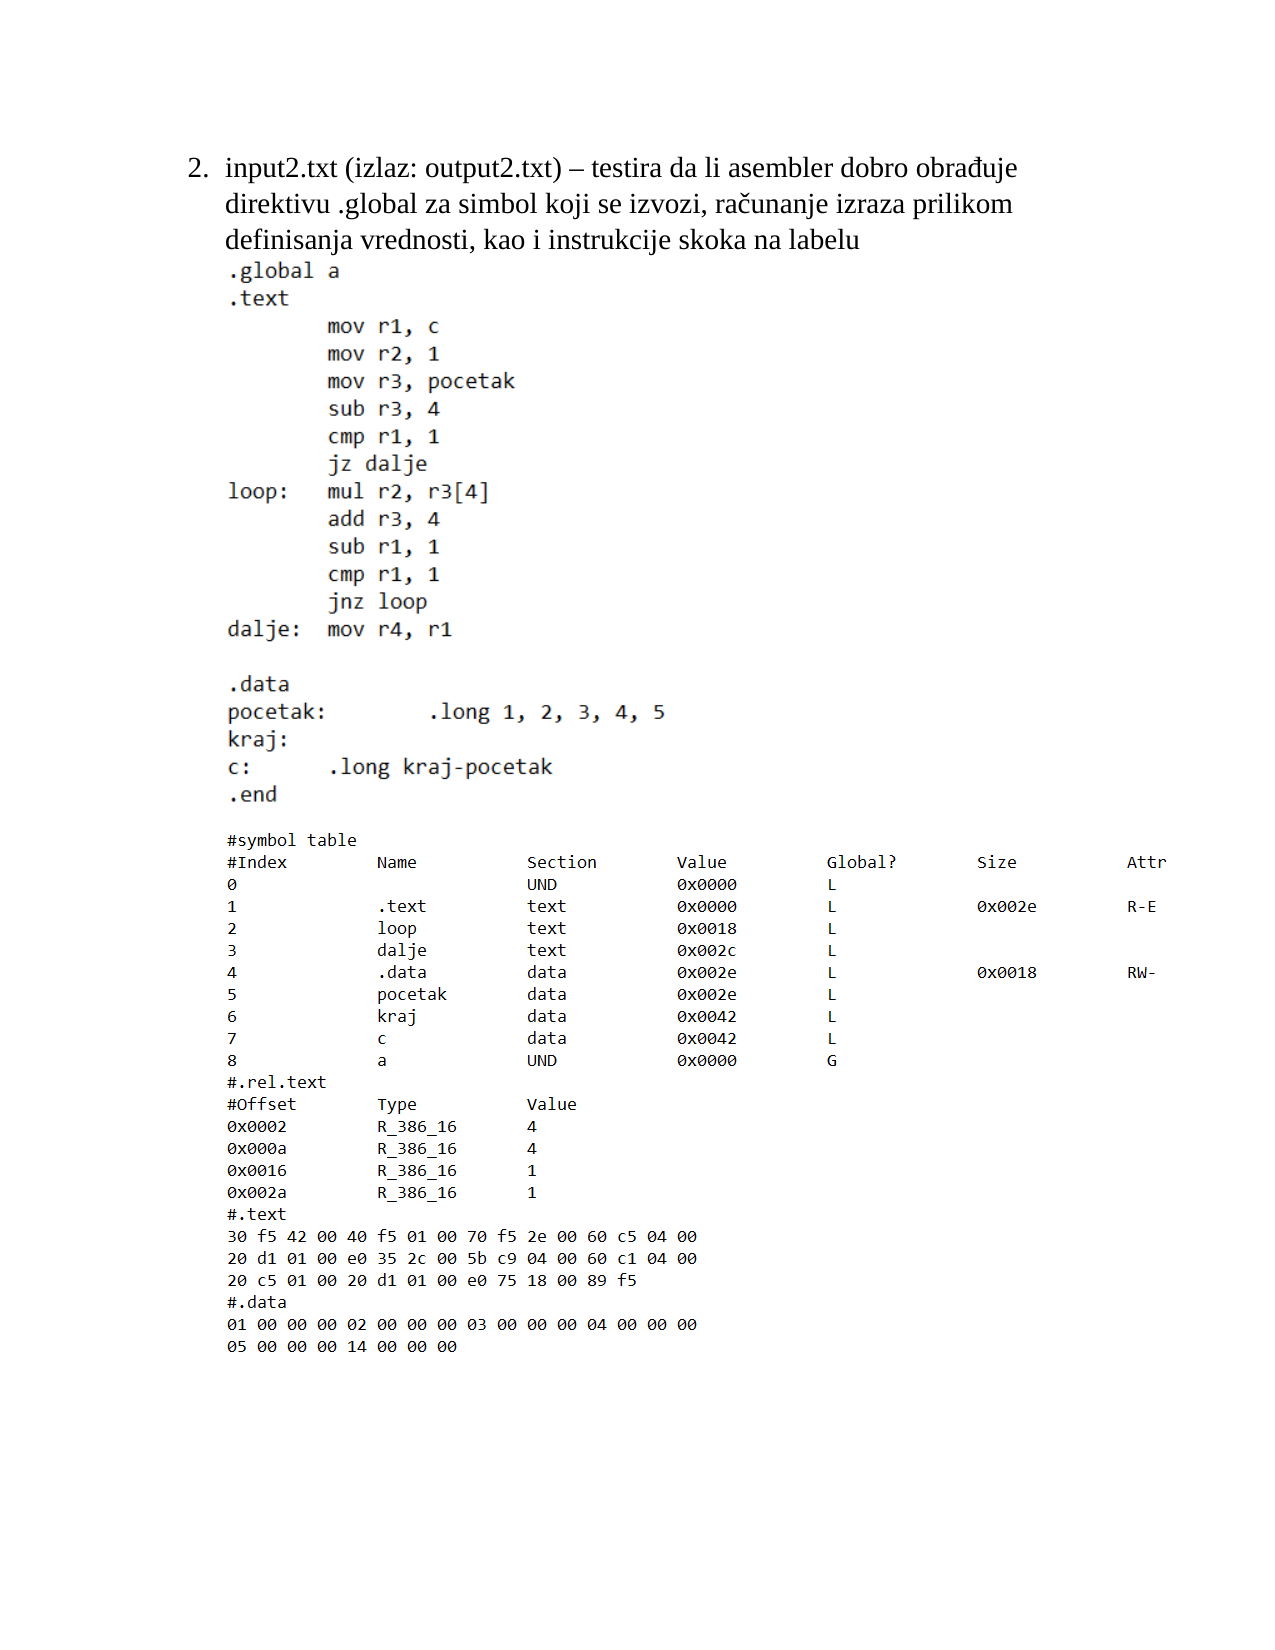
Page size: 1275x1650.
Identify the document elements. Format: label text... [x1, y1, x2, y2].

list input2.txt (izlaz: output2.txt) – testira da li asembler dobro obrađuje direktivu .global za simbol koji se izvozi, računanje izraza prilikom definisanja vrednosti, kao i instrukcije skoka na labelu [187, 150, 1125, 256]
picture [225, 258, 688, 828]
picture [225, 829, 1200, 1366]
